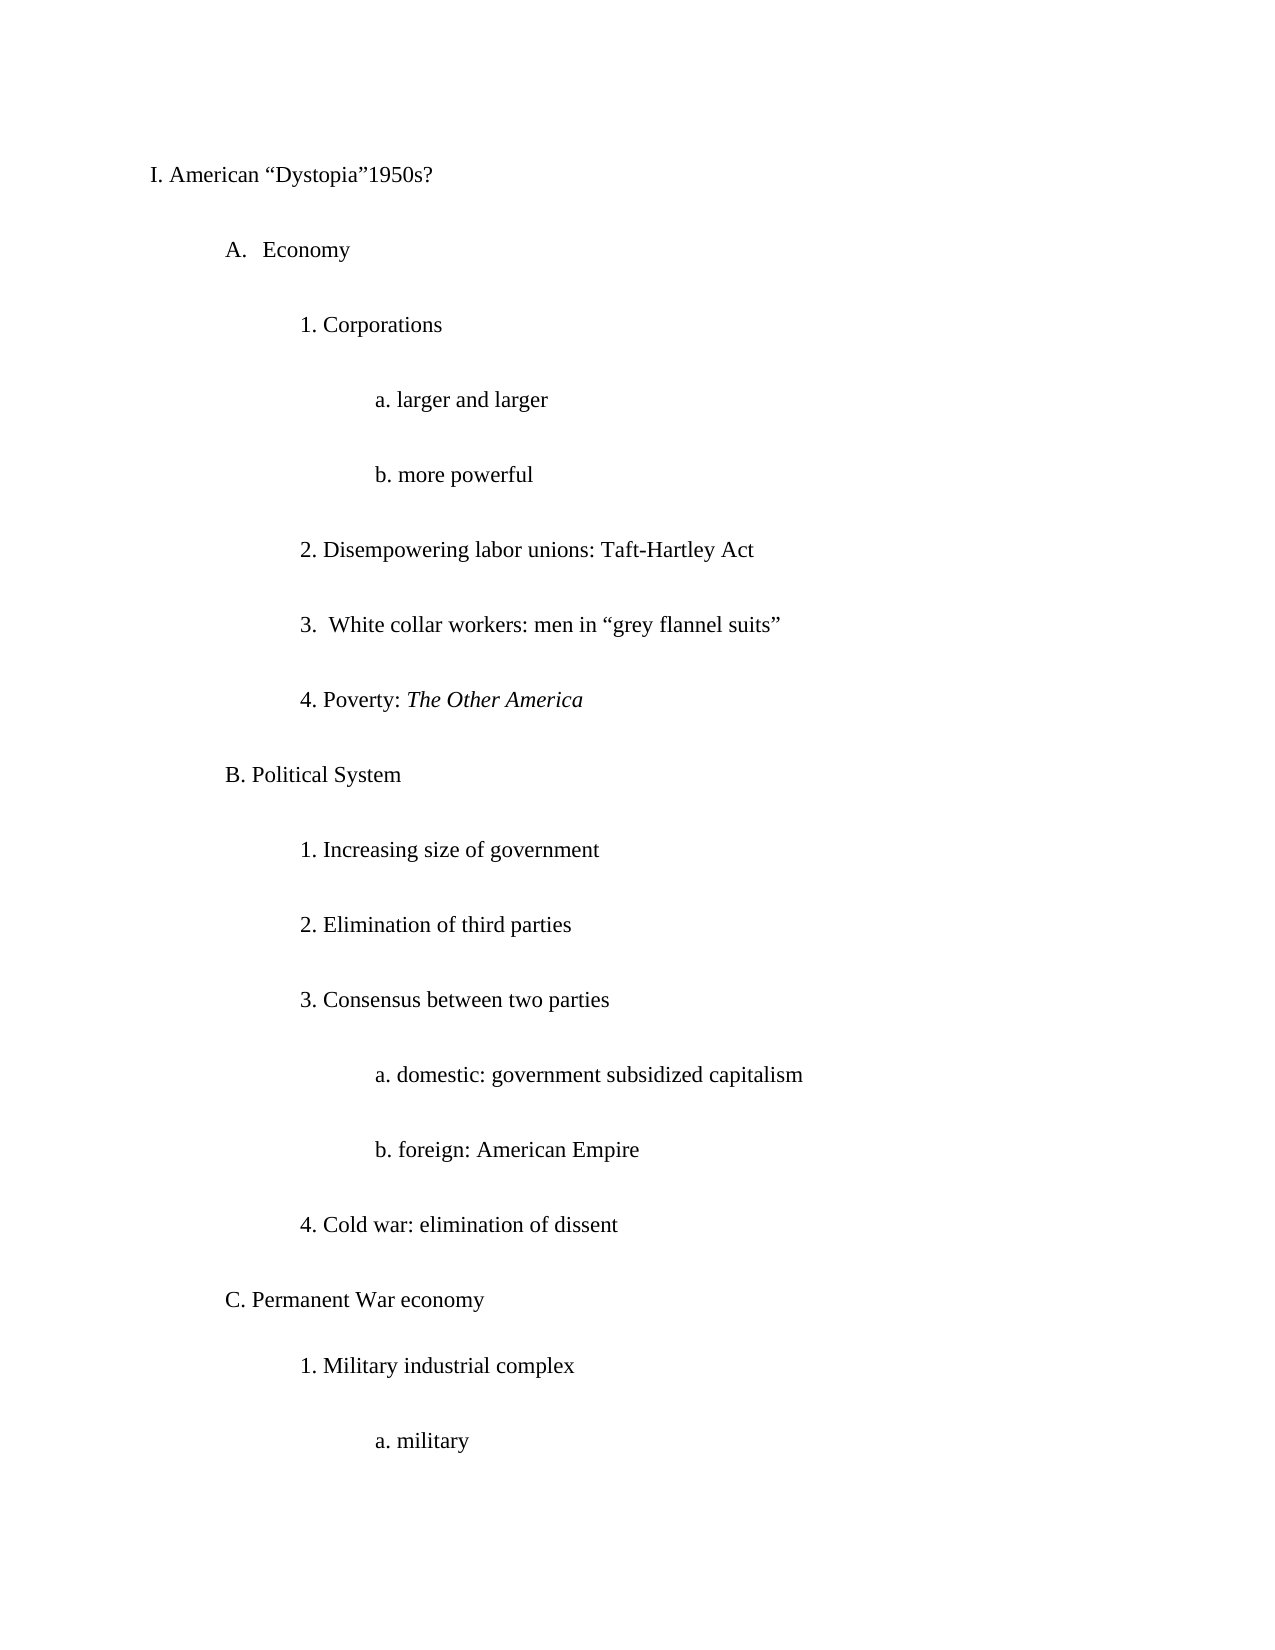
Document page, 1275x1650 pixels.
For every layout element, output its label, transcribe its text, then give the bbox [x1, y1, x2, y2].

text I. American “Dystopia”1950s? [150, 150, 1125, 187]
text 3. Consensus between two parties [150, 975, 1125, 1012]
text 2. Elimination of third parties [150, 900, 1125, 937]
text b. more powerful [150, 450, 1125, 487]
text a. domestic: government subsidized capitalism [150, 1050, 1125, 1087]
text 2. Disempowering labor unions: Taft-Hartley Act [150, 525, 1125, 562]
text 1. Increasing size of government [150, 825, 1125, 862]
text B. Political System [150, 750, 1125, 787]
text 1. Corporations [150, 300, 1125, 337]
text b. foreign: American Empire [150, 1125, 1125, 1162]
text 4. Poverty: The Other America [150, 675, 1125, 712]
list Economy [225, 225, 1125, 262]
text 3. White collar workers: men in “grey flannel suits” [150, 600, 1125, 637]
text a. larger and larger [150, 375, 1125, 412]
text 4. Cold war: elimination of dissent [150, 1200, 1125, 1237]
text 1. Military industrial complex [150, 1341, 1125, 1378]
text a. military [150, 1416, 1125, 1453]
text C. Permanent War economy [150, 1275, 1125, 1312]
